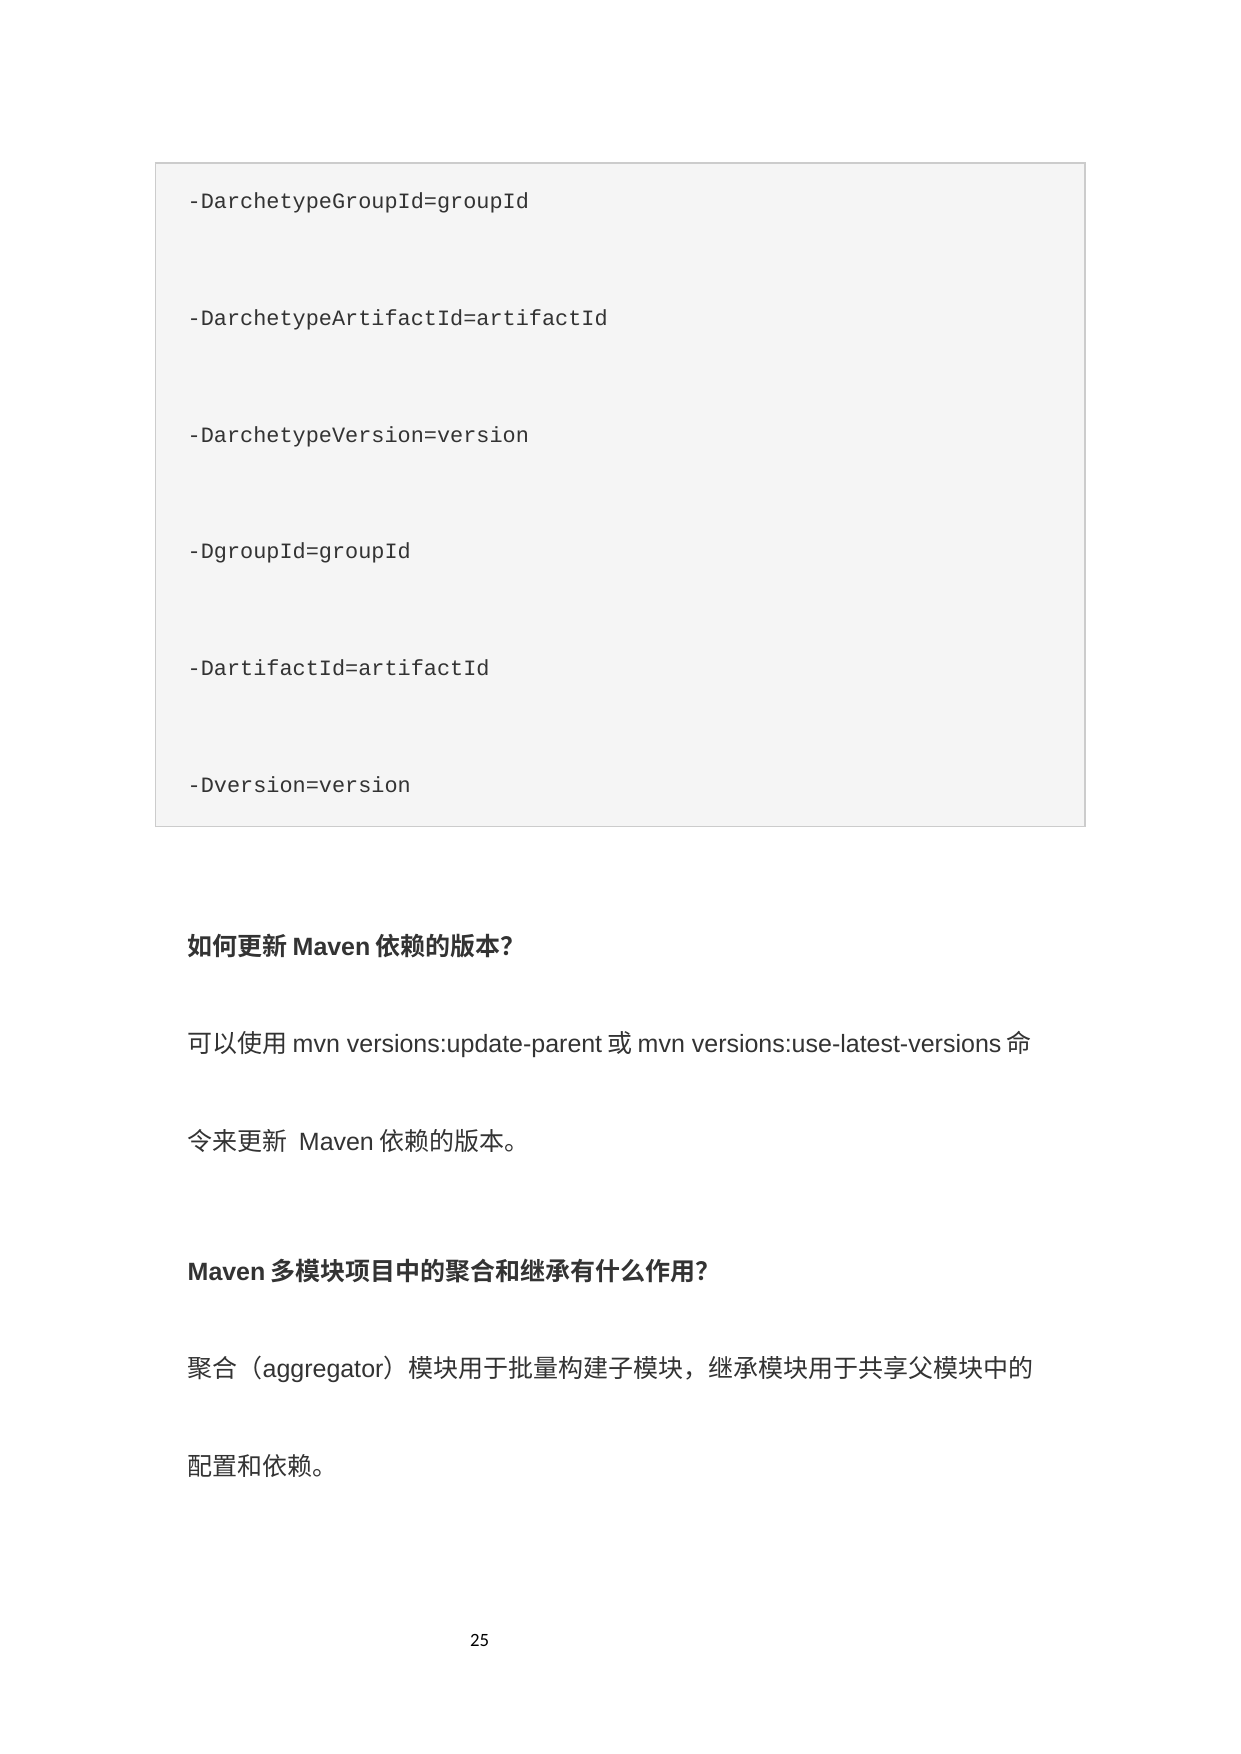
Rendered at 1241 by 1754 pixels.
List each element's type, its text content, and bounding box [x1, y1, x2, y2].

text -DarchetypeArtifactId=artifactId [156, 279, 1084, 336]
text Maven多模块项目中的聚合和继承有什么作用？ 聚合（aggregator）模块用于批量构建子模块，继承模块用于共享父模块中的配置和依赖。 [187, 1237, 1053, 1497]
text -DartifactId=artifactId [156, 629, 1084, 686]
text -DarchetypeVersion=version [156, 396, 1084, 452]
text -DarchetypeGroupId=groupId [156, 164, 1084, 219]
text 如何更新Maven依赖的版本？ 可以使用mvn versions:update-parent或mvn versions:use-latest-versions命令来更新 Maven依赖的版本。 [187, 912, 1053, 1172]
text -DgroupId=groupId [156, 512, 1084, 569]
text -Dversion=version [156, 746, 1084, 826]
